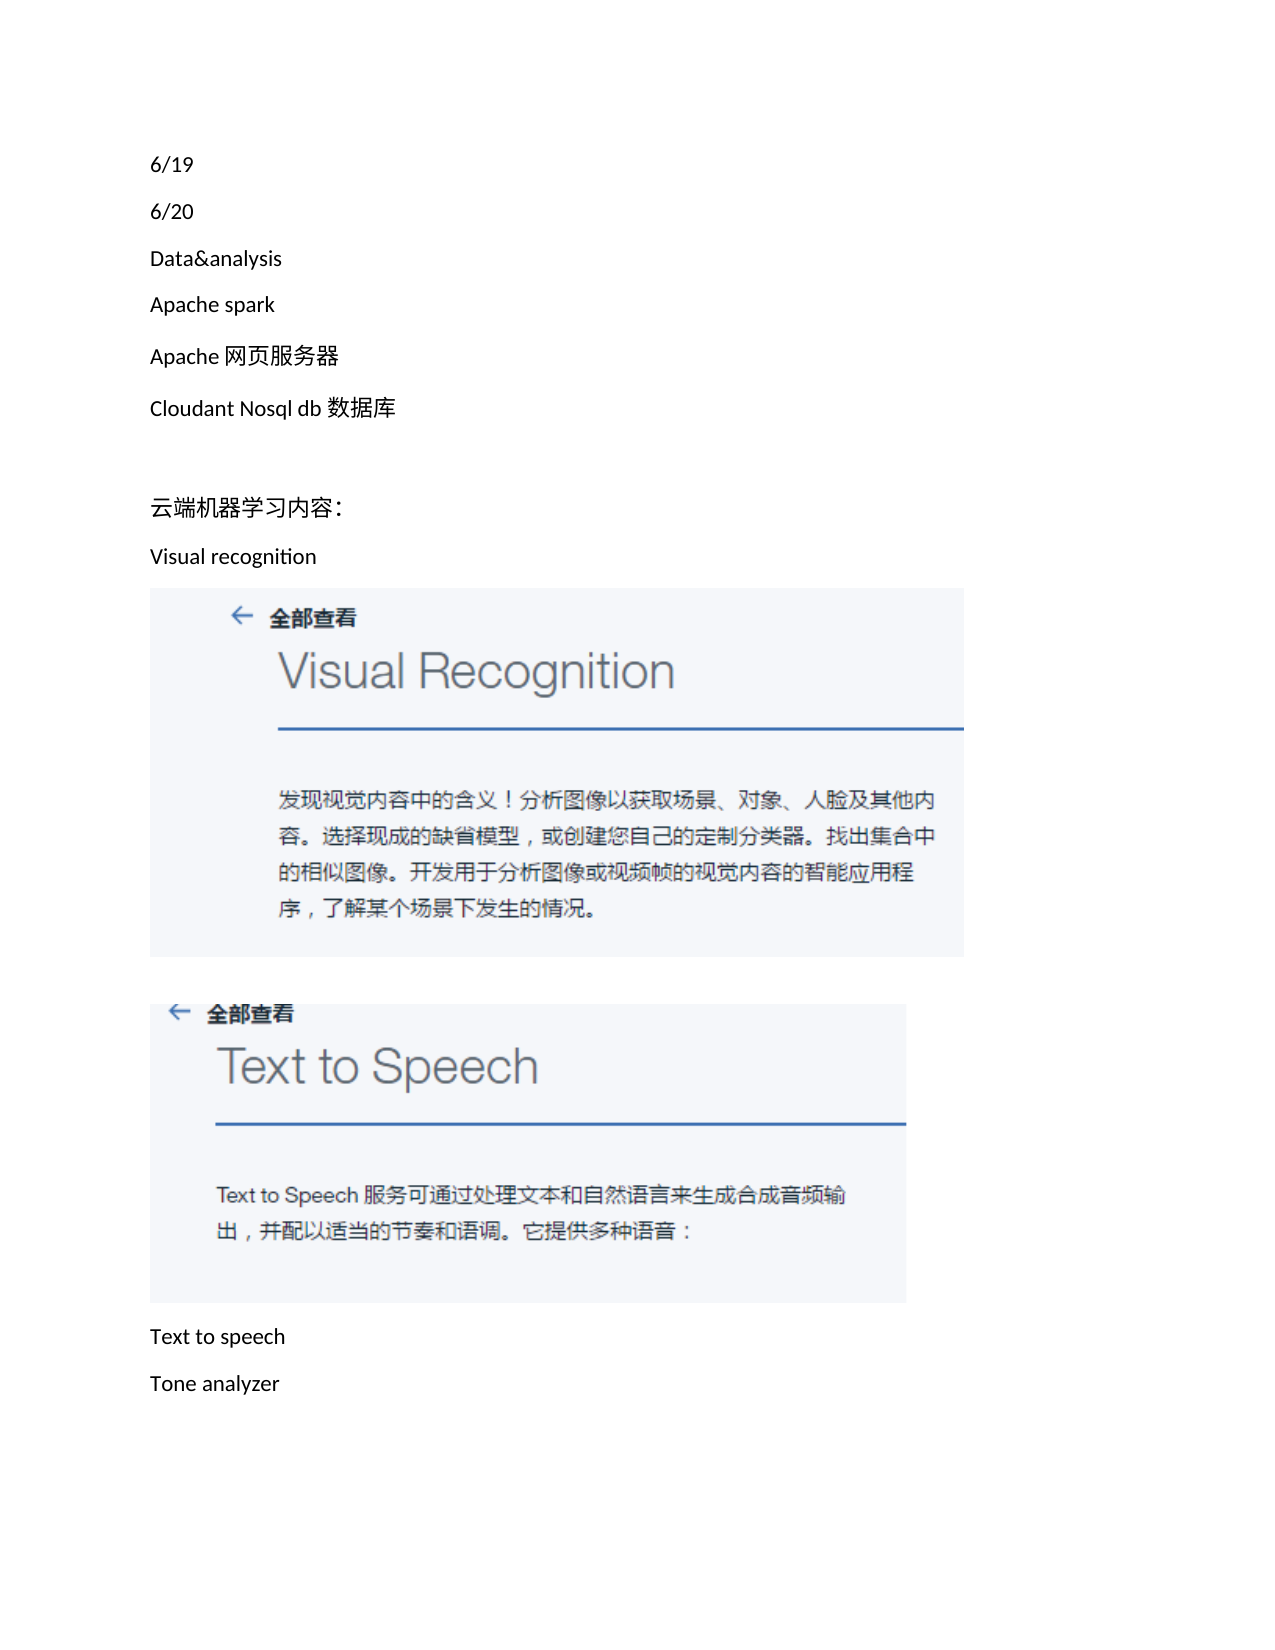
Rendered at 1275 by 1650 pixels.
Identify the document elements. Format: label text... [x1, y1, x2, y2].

text 云端机器学习内容： [150, 489, 1125, 523]
picture [150, 1004, 907, 1303]
text Visual recognition [150, 542, 1125, 570]
text Apache spark [150, 291, 1125, 319]
picture [150, 588, 964, 957]
text Tone analyzer [150, 1369, 1125, 1397]
text Apache网页服务器 [150, 337, 1125, 371]
text Data&analysis [150, 244, 1125, 272]
text 6/20 [150, 197, 1125, 225]
text Cloudant Nosql db 数据库 [150, 390, 1125, 423]
text 6/19 [150, 150, 1125, 178]
